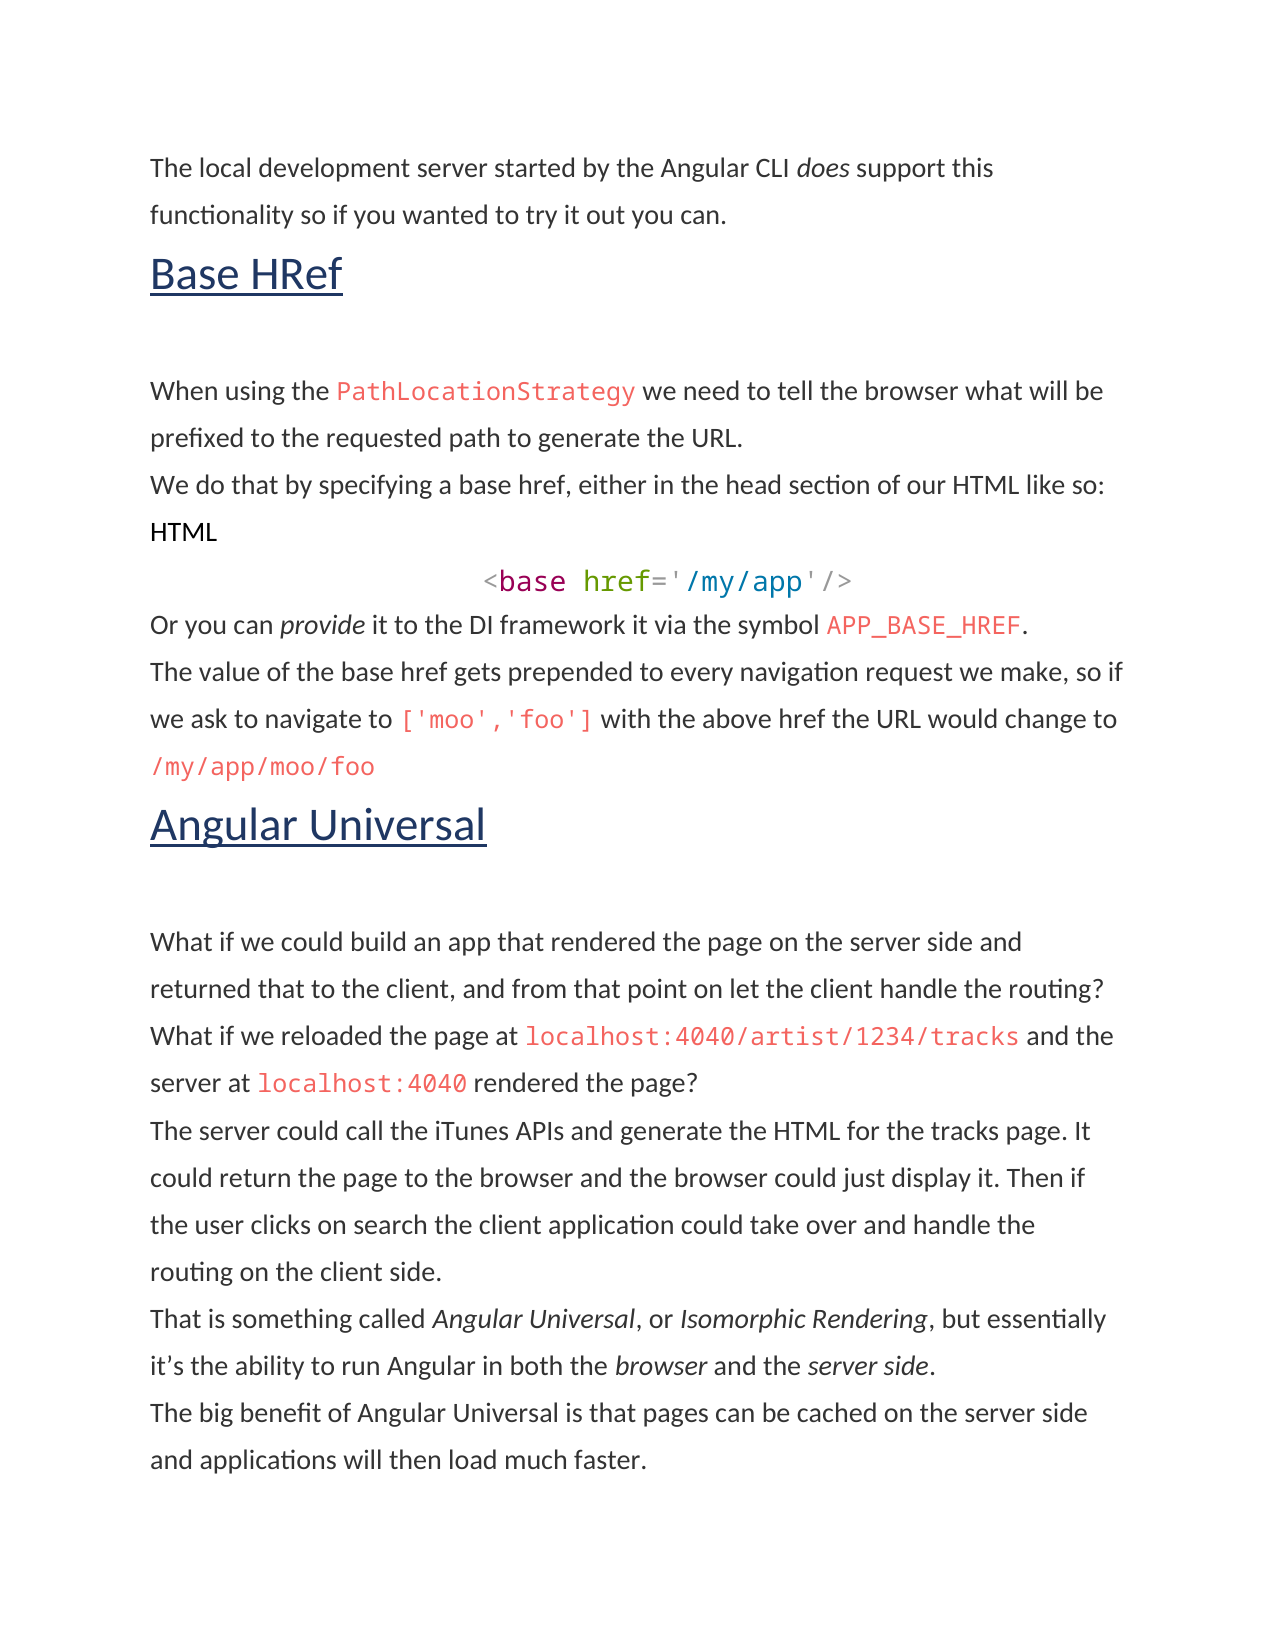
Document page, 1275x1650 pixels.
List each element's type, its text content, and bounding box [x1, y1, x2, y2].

text We do that by specifying a base href, either in the head section of our HTML like so: [150, 467, 1125, 502]
text HTML [150, 514, 1125, 549]
text Angular Universal [150, 795, 1125, 852]
text Or you can provide it to the DI framework it via the symbol APP_BASE_HREF. [150, 607, 1125, 641]
text That is something called Angular Universal, or Isomorphic Rendering, but essentially it’s the ability to run Angular in both the browser and the server side. [150, 1301, 1125, 1382]
text When using the PathLocationStrategy we need to tell the browser what will be prefixed to the requested path to generate the URL. [150, 373, 1125, 454]
text Base HRef [150, 244, 1125, 301]
text The server could call the iTunes APIs and generate the HTML for the tracks page. It could return the page to the browser and the browser could just display it. Then if the user clicks on search the client application could take over and handle the routing on the client side. [150, 1113, 1125, 1288]
text What if we could build an app that rendered the page on the server side and returned that to the client, and from that point on let the client handle the routing? [150, 924, 1125, 1005]
text The local development server started by the Angular CLI does support this functionality so if you wanted to try it out you can. [150, 150, 1125, 231]
text The value of the base href gets prepended to every navigation request we make, so if we ask to navigate to ['moo','foo'] with the above href the URL would change to /my/app/moo/foo [150, 654, 1125, 782]
text What if we reloaded the page at localhost:4040/artist/1234/tracks and the server at localhost:4040 rendered the page? [150, 1018, 1125, 1100]
text Copy<base href='/my/app'/> [150, 561, 1125, 600]
text The big benefit of Angular Universal is that pages can be cached on the server side and applications will then load much faster. [150, 1395, 1125, 1477]
